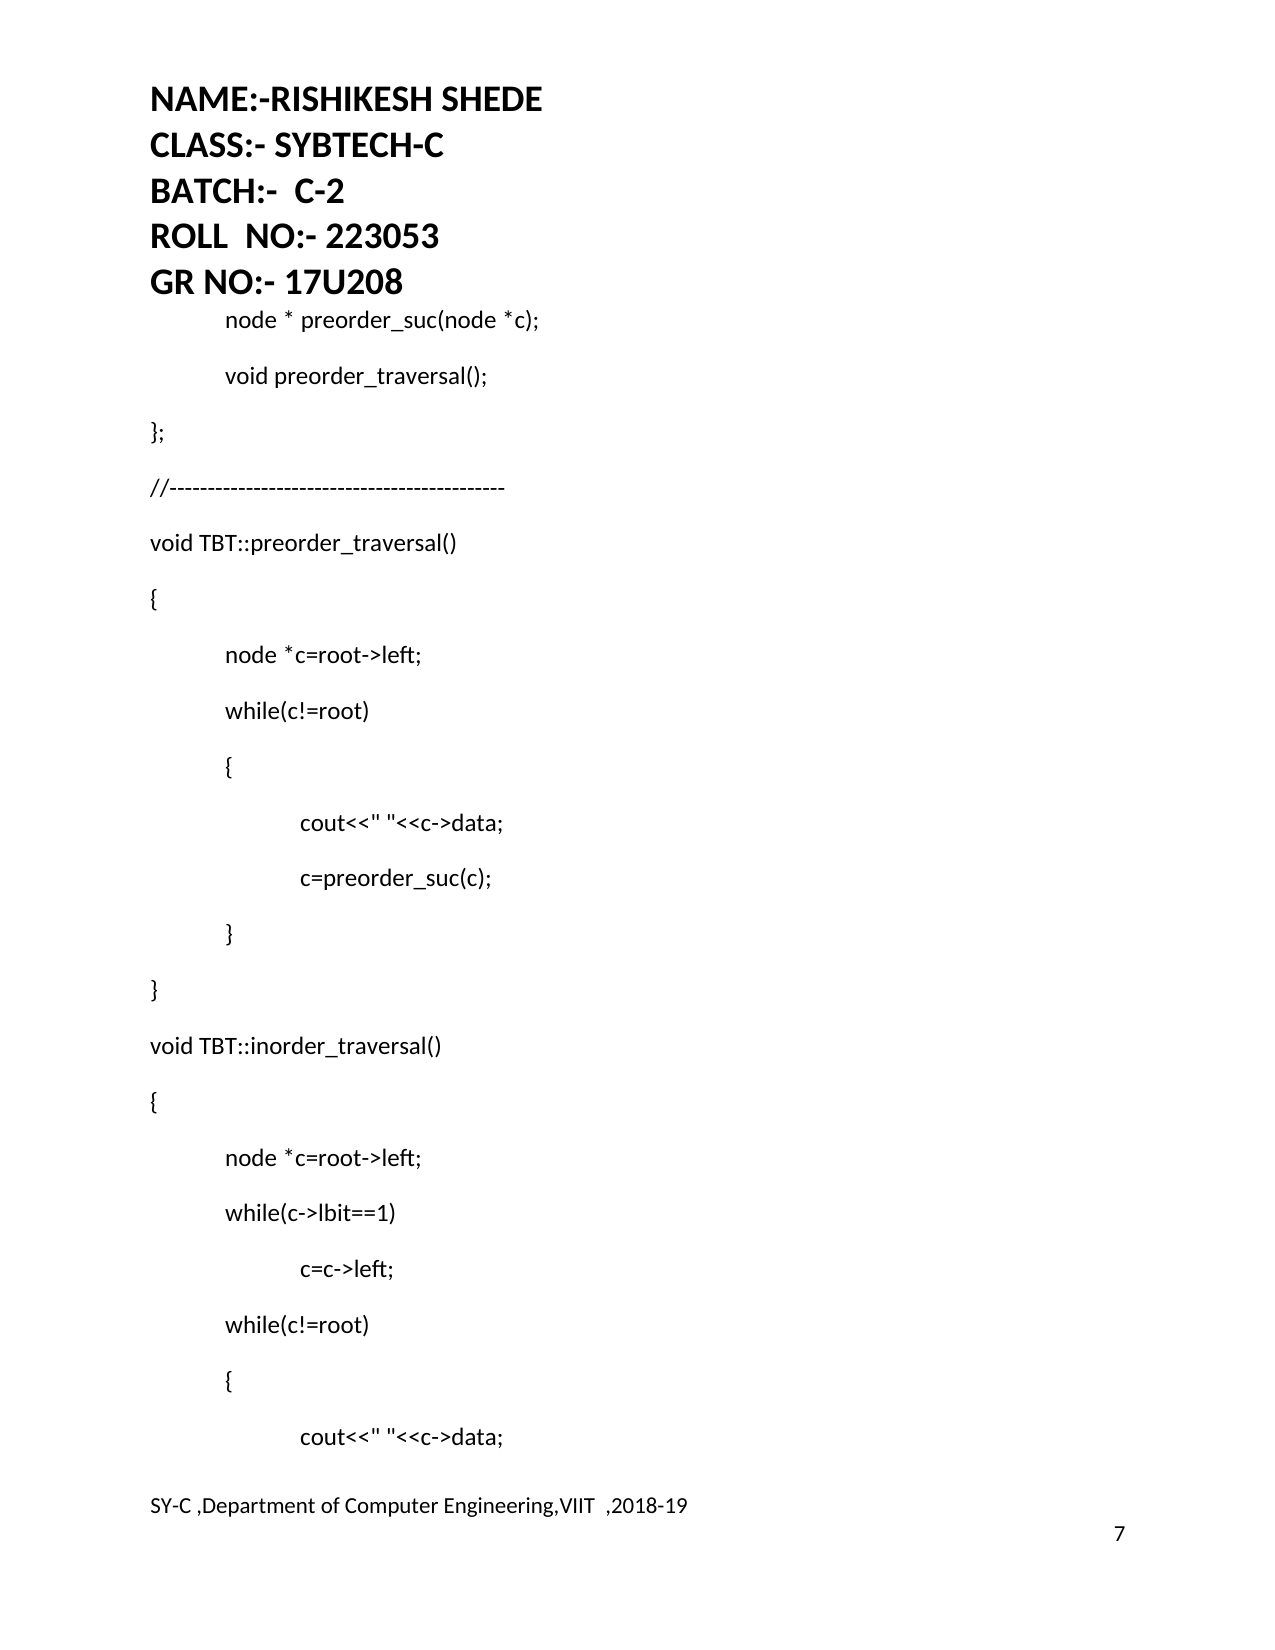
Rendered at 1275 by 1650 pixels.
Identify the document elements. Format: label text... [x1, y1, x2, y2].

text { [150, 1086, 1125, 1116]
text }; [150, 416, 1125, 446]
text while(c!=root) [150, 1309, 1125, 1340]
text } [150, 974, 1125, 1005]
text { [150, 1365, 1125, 1396]
text while(c!=root) [150, 695, 1125, 726]
text //-------------------------------------------- [150, 472, 1125, 502]
text node *c=root->left; [150, 639, 1125, 670]
text { [150, 751, 1125, 781]
text c=c->left; [150, 1253, 1125, 1284]
text node *c=root->left; [150, 1142, 1125, 1172]
text void preorder_traversal(); [150, 360, 1125, 391]
text void TBT::preorder_traversal() [150, 527, 1125, 558]
text cout<<" "<<c->data; [150, 1421, 1125, 1451]
text while(c->lbit==1) [150, 1197, 1125, 1228]
text c=preorder_suc(c); [150, 862, 1125, 893]
text void TBT::inorder_traversal() [150, 1030, 1125, 1061]
text cout<<" "<<c->data; [150, 807, 1125, 837]
text } [150, 918, 1125, 949]
text { [150, 583, 1125, 614]
text node * preorder_suc(node *c); [150, 304, 1125, 335]
